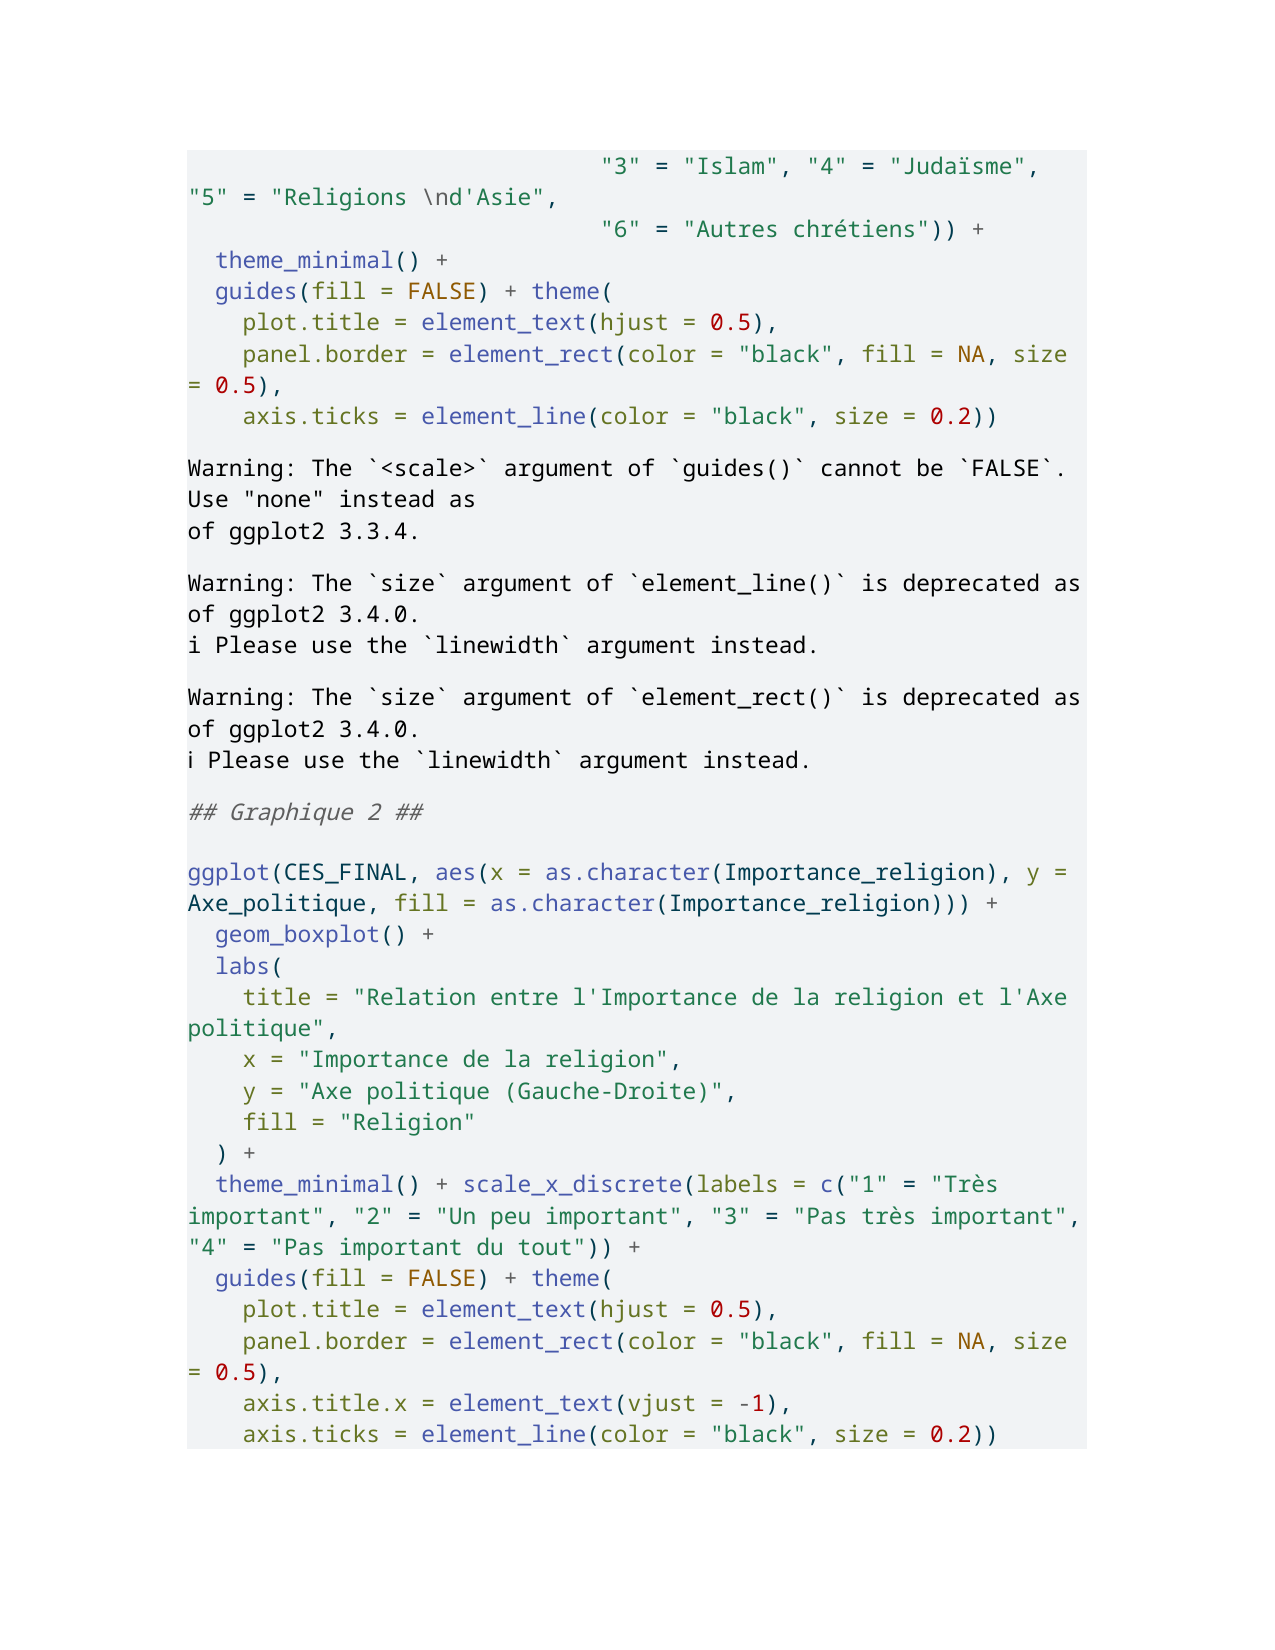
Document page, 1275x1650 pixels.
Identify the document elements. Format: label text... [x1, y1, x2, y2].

text Warning: The `size` argument of `element_rect()` is deprecated as of ggplot2 3.4.0. ℹ Please use the `linewidth` argument instead. [187, 681, 1087, 775]
text ## Graphique 2 ## ggplot(CES_FINAL, aes(x = as.character(Importance_religion), y = Axe_politique, fill = as.character(Importance_religion))) + geom_boxplot() + labs( title = "Relation entre l'Importance de la religion et l'Axe politique", x = "Importance de la religion", y = "Axe politique (Gauche-Droite)", fill = "Religion" ) + theme_minimal() + scale_x_discrete(labels = c("1" = "Très important", "2" = "Un peu important", "3" = "Pas très important", "4" = "Pas important du tout")) + guides(fill = FALSE) + theme( plot.title = element_text(hjust = 0.5), panel.border = element_rect(color = "black", fill = NA, size = 0.5), axis.title.x = element_text(vjust = -1), axis.ticks = element_line(color = "black", size = 0.2)) [187, 796, 1087, 1449]
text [187, 150, 1087, 431]
text Warning: The `<scale>` argument of `guides()` cannot be `FALSE`. Use "none" instead as of ggplot2 3.3.4. [187, 452, 1087, 546]
text Warning: The `size` argument of `element_line()` is deprecated as of ggplot2 3.4.0. ℹ Please use the `linewidth` argument instead. [187, 567, 1087, 660]
